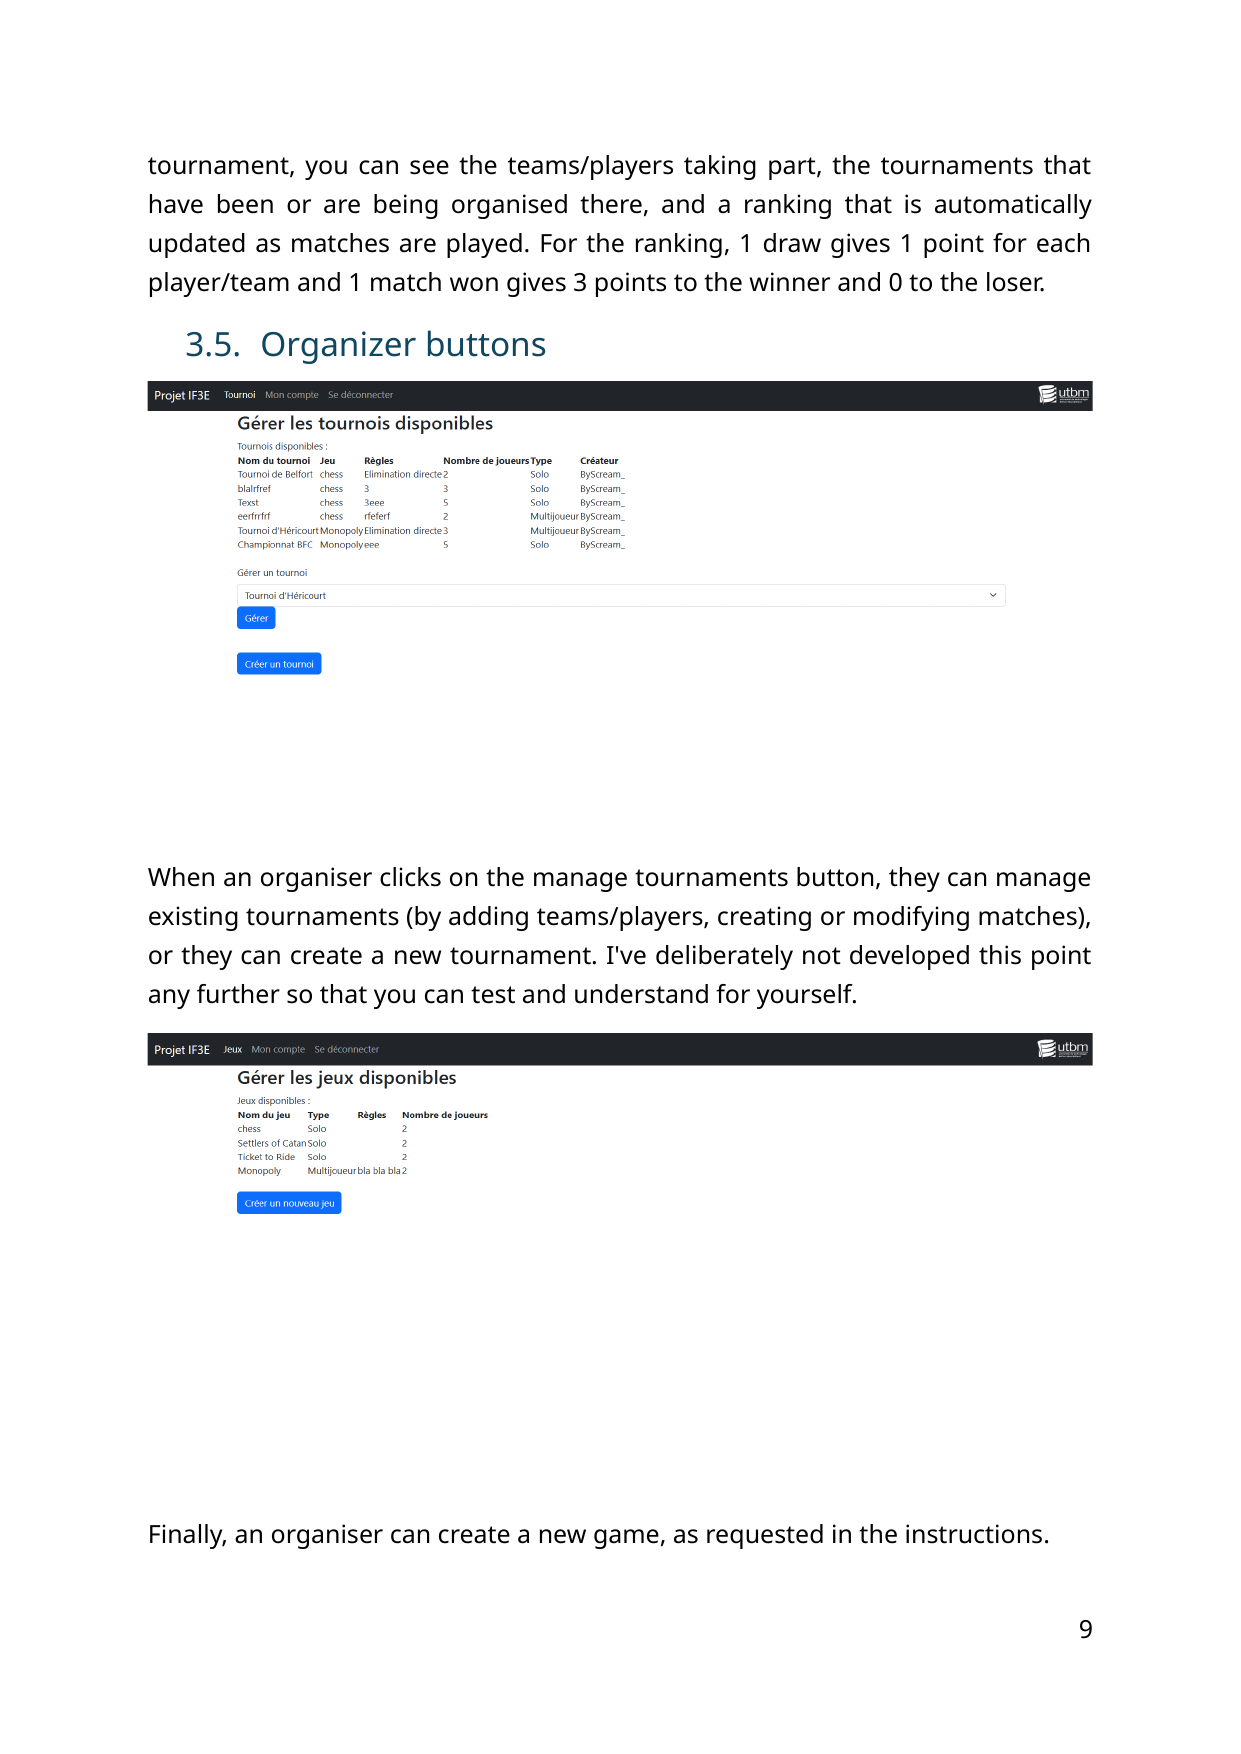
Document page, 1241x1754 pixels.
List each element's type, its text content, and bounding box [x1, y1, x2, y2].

picture [147, 381, 1093, 838]
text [148, 148, 1093, 299]
text Finally, an organiser can create a new game, as requested in the instructions. [148, 1517, 1093, 1551]
picture [147, 1033, 1093, 1495]
subtitle Organizer buttons [185, 321, 1093, 366]
text When an organiser clicks on the manage tournaments button, they can manage existing tournaments (by adding teams/players, creating or modifying matches), or they can create a new tournament. I've deliberately not developed this point any further so that you can test and understand for yourself. [148, 860, 1093, 1011]
